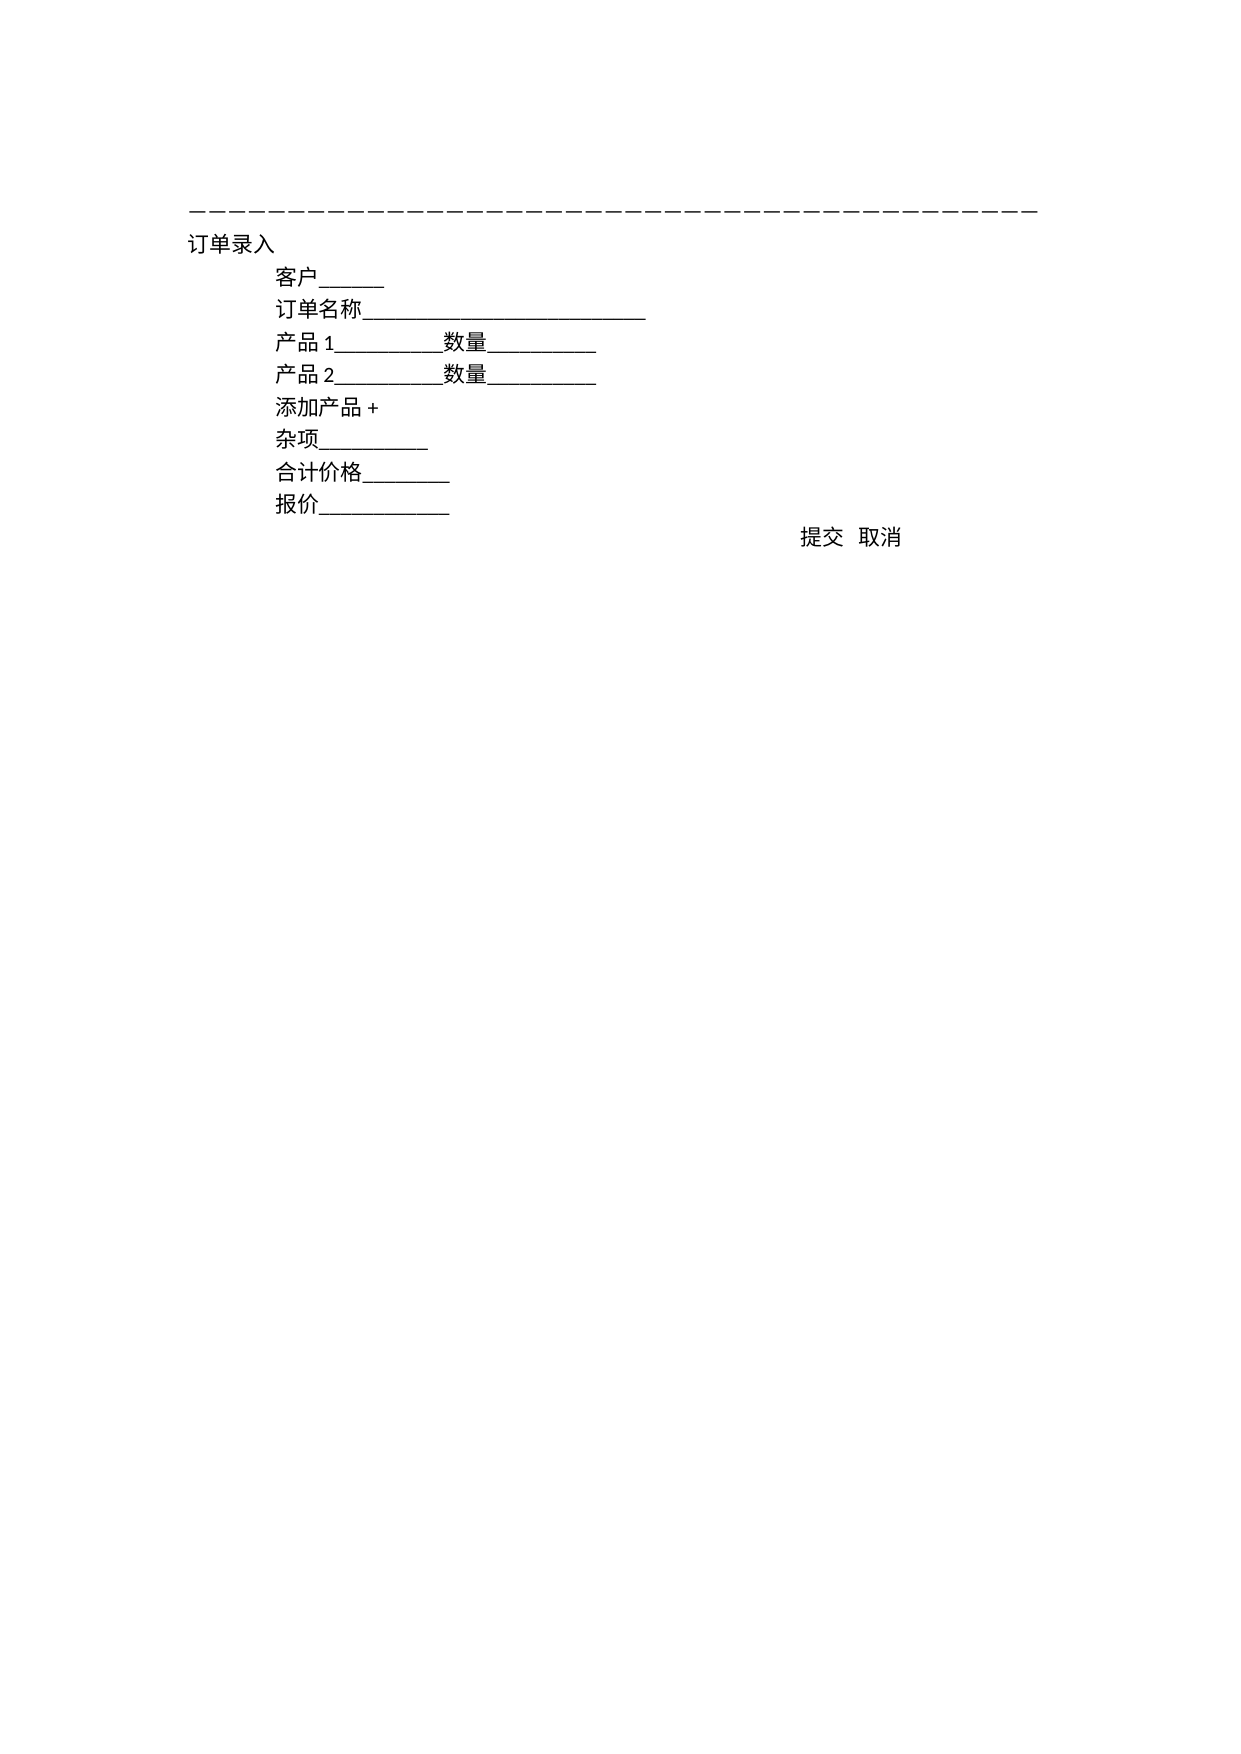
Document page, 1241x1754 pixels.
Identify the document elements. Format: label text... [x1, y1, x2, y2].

text 添加产品 + [187, 389, 1053, 422]
text 产品2__________数量__________ [187, 357, 1053, 389]
text 订单录入 [187, 227, 1053, 259]
text 产品1__________数量__________ [187, 324, 1053, 357]
text 杂项__________ [187, 422, 1053, 454]
text 提交 取消 [187, 519, 1053, 552]
text 订单名称__________________________ [187, 292, 1053, 324]
text 报价____________ [187, 487, 1053, 519]
text ——————————————————————————————————————————— [187, 194, 1053, 227]
text 客户______ [187, 259, 1053, 292]
text 合计价格________ [187, 454, 1053, 487]
